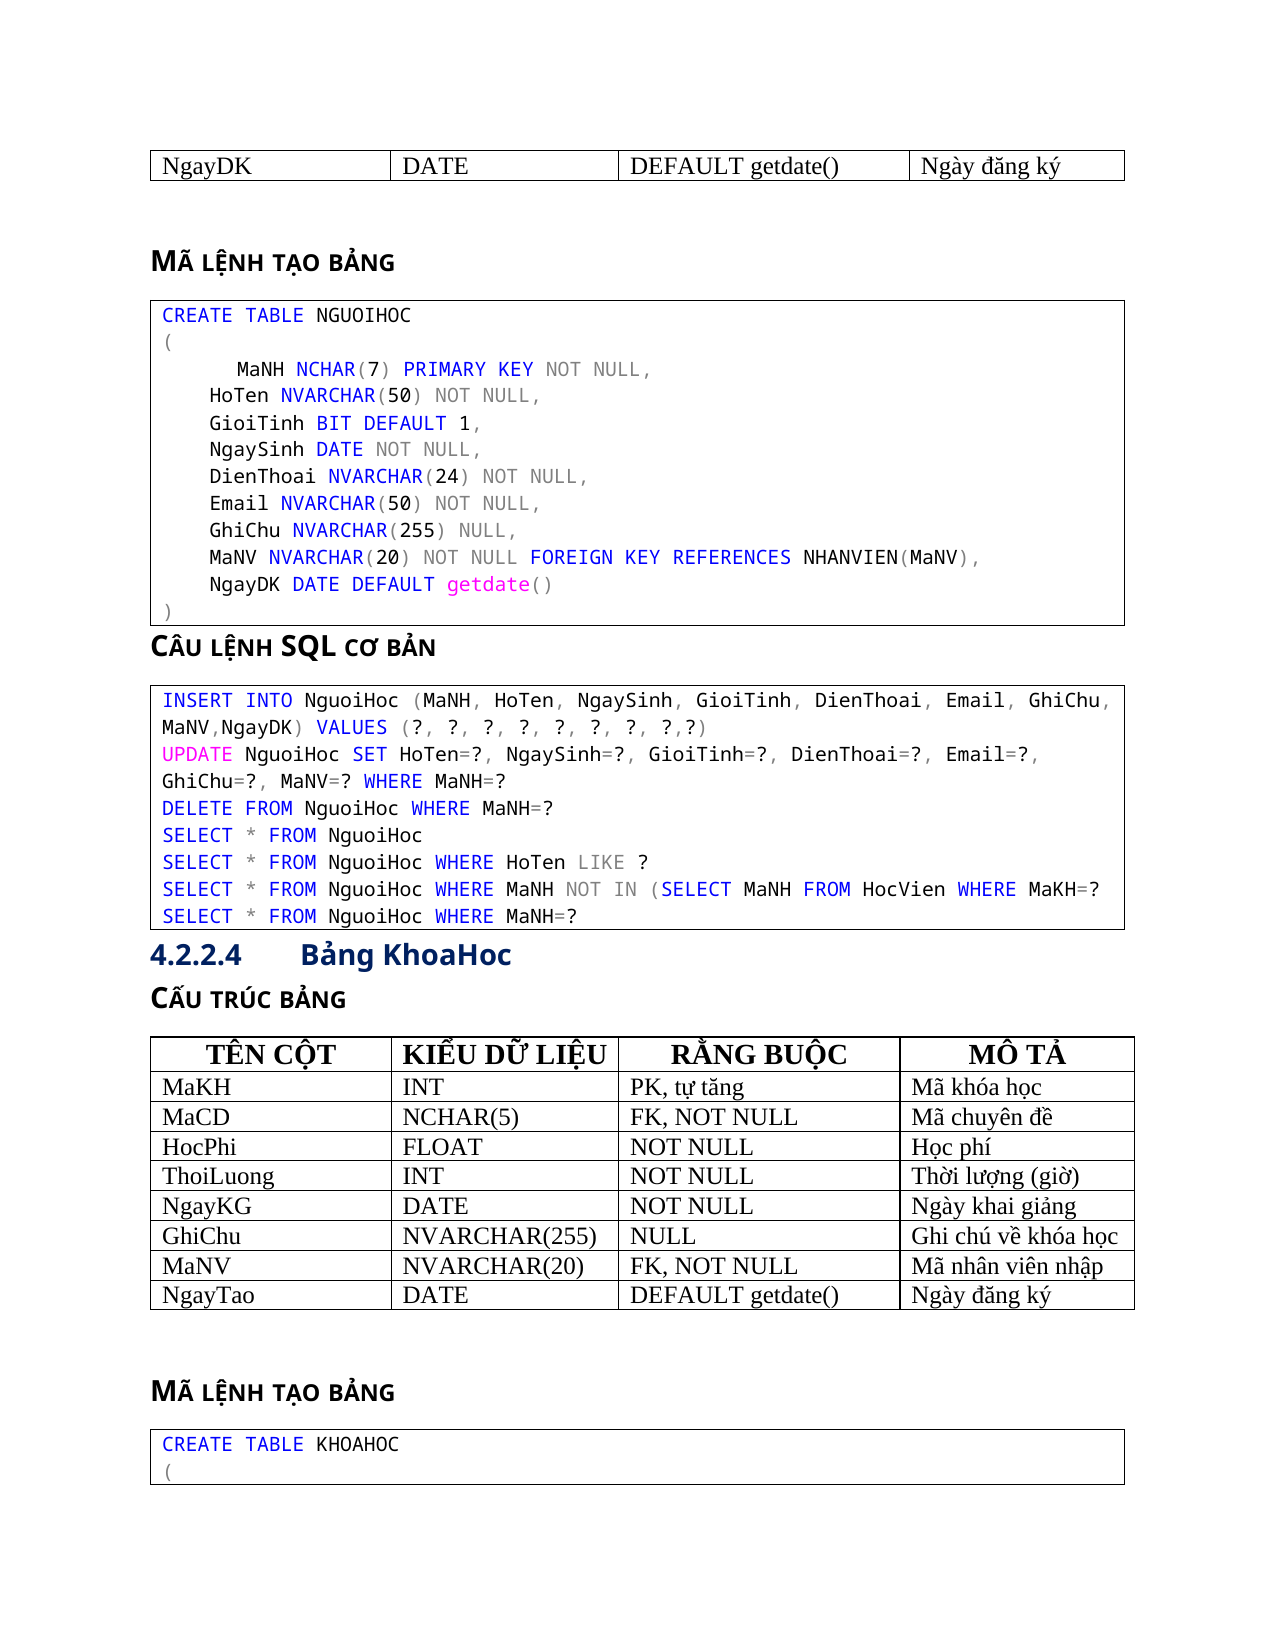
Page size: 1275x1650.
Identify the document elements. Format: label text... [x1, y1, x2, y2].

table_cell DATE [392, 1191, 618, 1220]
text Mã lệnh tạo bảng [150, 240, 1125, 280]
text Mã lệnh tạo bảng [150, 1370, 1125, 1409]
table_cell DATE [392, 1281, 618, 1309]
table_header INSERT INTO NguoiHoc (MaNH, HoTen, NgaySinh, GioiTinh, DienThoai, Email, GhiChu, MaNV,NgayDK) VALUES (?, ?, ?, ?, ?, ?, ?, ?,?) UPDATE NguoiHoc SET HoTen=?, NgaySinh=?, GioiTinh=?, DienThoai=?, Email=?, GhiChu=?, MaNV=? WHERE MaNH=? DELETE FROM NguoiHoc WHERE MaNH=? SELECT * FROM NguoiHoc SELECT * FROM NguoiHoc WHERE HoTen LIKE ? SELECT * FROM NguoiHoc WHERE MaNH NOT IN (SELECT MaNH FROM HocVien WHERE MaKH=? SELECT * FROM NguoiHoc WHERE MaNH=? [151, 686, 1124, 929]
table_cell DEFAULT getdate() [619, 1281, 899, 1309]
table_cell Mã khóa học [901, 1072, 1134, 1101]
table_cell NgayKG [151, 1191, 391, 1220]
table_header RẰNG BUỘC [619, 1038, 899, 1071]
table_cell DEFAULT getdate() [619, 151, 909, 180]
table_cell MaKH [151, 1072, 391, 1101]
table_cell NVARCHAR(255) [392, 1221, 618, 1250]
table_cell NOT NULL [619, 1191, 899, 1220]
table_cell GhiChu [151, 1221, 391, 1250]
table_cell NOT NULL [619, 1161, 899, 1190]
table_cell Mã chuyên đề [901, 1102, 1134, 1131]
table_header CREATE TABLE NGUOIHOC ( MaNH NCHAR(7) PRIMARY KEY NOT NULL, HoTen NVARCHAR(50) NOT NULL, GioiTinh BIT DEFAULT 1, NgaySinh DATE NOT NULL, DienThoai NVARCHAR(24) NOT NULL, Email NVARCHAR(50) NOT NULL, GhiChu NVARCHAR(255) NULL, MaNV NVARCHAR(20) NOT NULL FOREIGN KEY REFERENCES NHANVIEN(MaNV), NgayDK DATE DEFAULT getdate() ) [151, 301, 1124, 624]
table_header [151, 1430, 1124, 1484]
table_cell NgayTao [151, 1281, 391, 1309]
table_cell INT [392, 1072, 618, 1101]
table_cell Học phí [901, 1132, 1134, 1160]
table_cell FK, NOT NULL [619, 1251, 899, 1279]
table_header MÔ TẢ [901, 1038, 1134, 1071]
table_cell Ngày đăng ký [901, 1281, 1134, 1309]
table_cell DATE [391, 151, 618, 180]
table_header TÊN CỘT [151, 1038, 391, 1071]
table_cell ThoiLuong [151, 1161, 391, 1190]
table_cell NULL [619, 1221, 899, 1250]
table_cell Mã nhân viên nhập [901, 1251, 1134, 1279]
table_cell FK, NOT NULL [619, 1102, 899, 1131]
text Câu lệnh SQL cơ bản [150, 626, 1125, 665]
table_cell NOT NULL [619, 1132, 899, 1160]
table_cell MaNV [151, 1251, 391, 1279]
subtitle Bảng KhoaHoc [150, 934, 1125, 974]
table_cell Ngày đăng ký [910, 151, 1124, 180]
table_cell Ghi chú về khóa học [901, 1221, 1134, 1250]
table_cell NVARCHAR(20) [392, 1251, 618, 1279]
table_cell Ngày khai giảng [901, 1191, 1134, 1220]
table_cell Thời lượng (giờ) [901, 1161, 1134, 1190]
table_cell FLOAT [392, 1132, 618, 1160]
text Cấu trúc bảng [150, 977, 1125, 1017]
table_cell HocPhi [151, 1132, 391, 1160]
table_cell PK, tự tăng [619, 1072, 899, 1101]
table_cell MaCD [151, 1102, 391, 1131]
table_cell NgayDK [151, 151, 390, 180]
table_header KIỂU DỮ LIỆU [392, 1038, 618, 1071]
table_cell INT [392, 1161, 618, 1190]
table_cell NCHAR(5) [392, 1102, 618, 1131]
